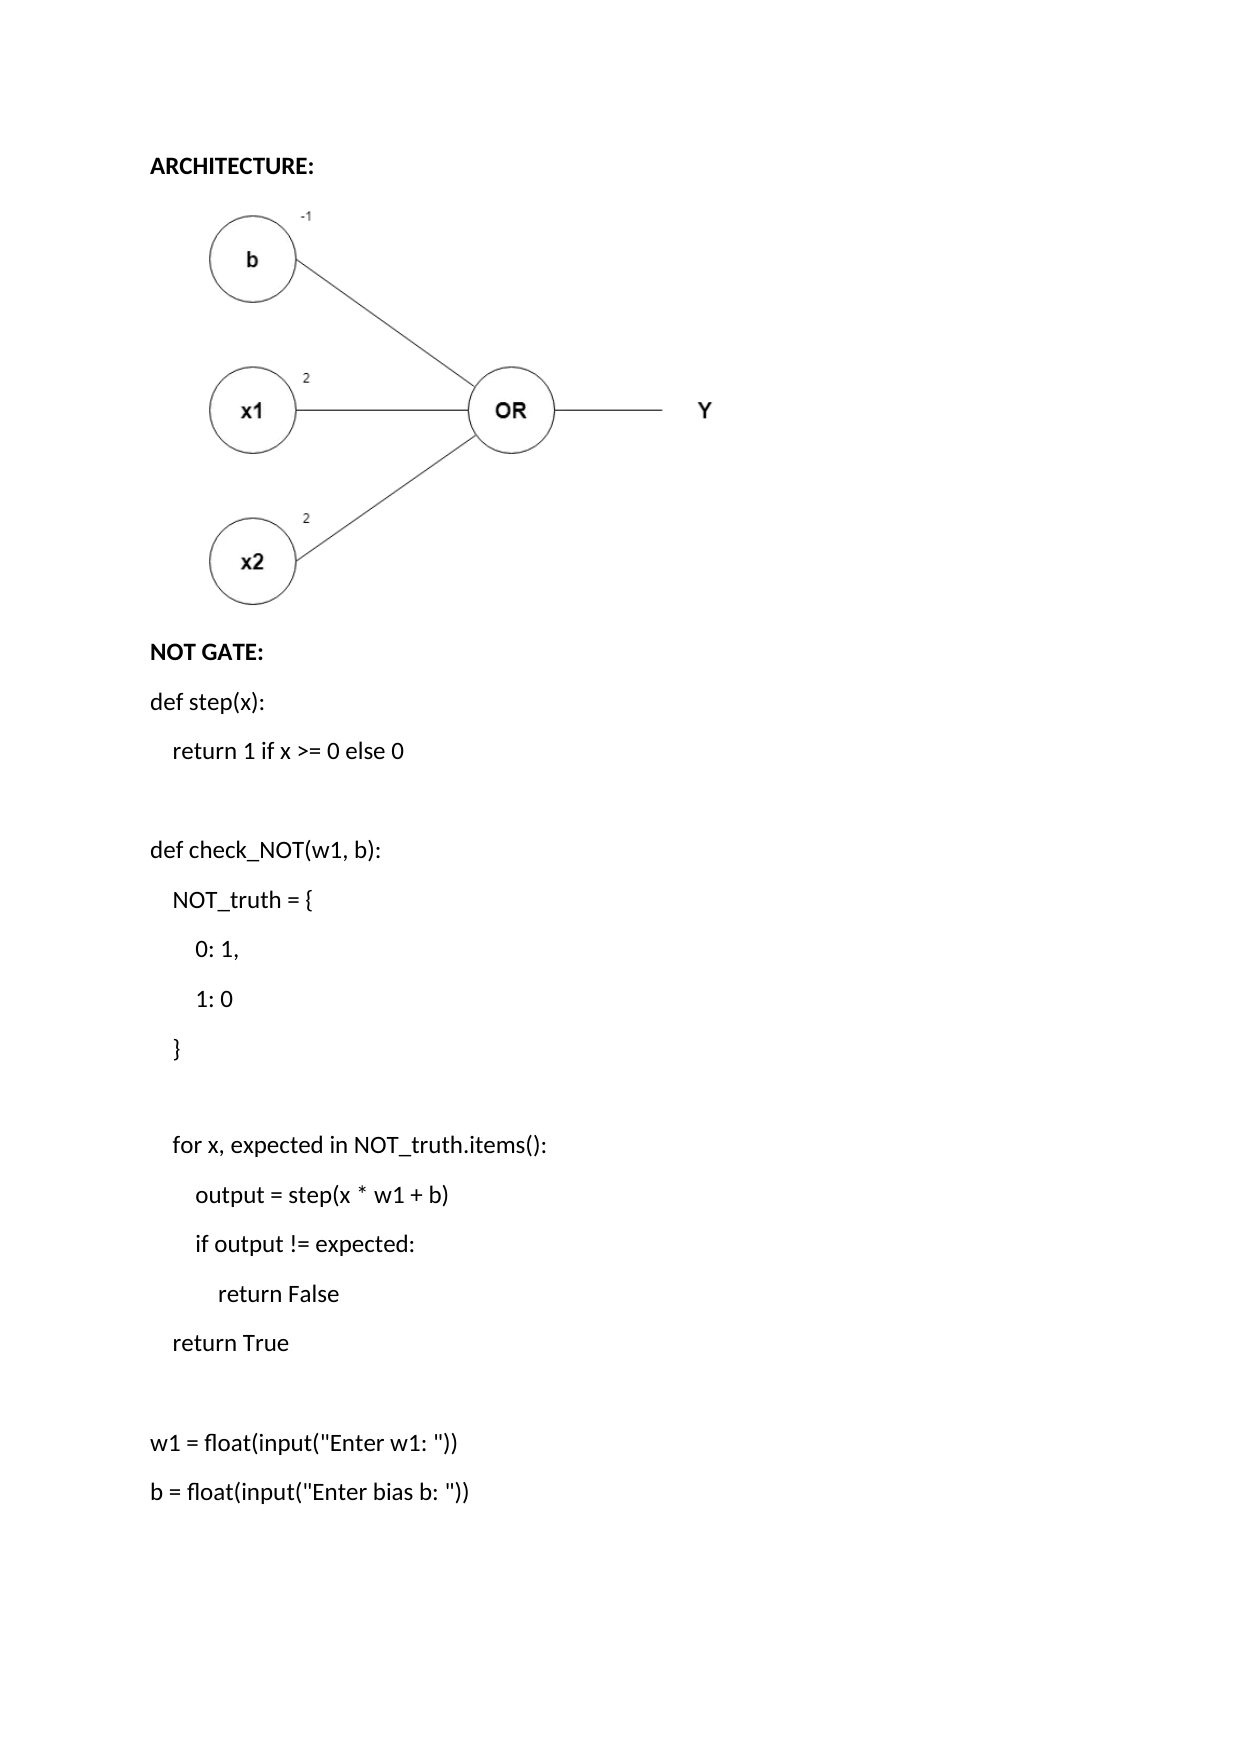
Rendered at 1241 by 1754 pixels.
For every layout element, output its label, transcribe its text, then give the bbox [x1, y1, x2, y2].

text def check_NOT(w1, b): [150, 834, 1090, 865]
text for x, expected in NOT_truth.items(): [150, 1129, 1090, 1160]
text def step(x): [150, 686, 1090, 716]
text output = step(x * w1 + b) [150, 1179, 1090, 1209]
text NOT GATE: [150, 636, 1090, 667]
text return True [150, 1328, 1090, 1358]
text return False [150, 1278, 1090, 1308]
text b = float(input("Enter bias b: ")) [150, 1476, 1090, 1507]
text 1: 0 [150, 983, 1090, 1014]
text if output != expected: [150, 1228, 1090, 1259]
text return 1 if x >= 0 else 0 [150, 735, 1090, 766]
picture [150, 182, 775, 618]
text } [150, 1033, 1090, 1063]
text w1 = float(input("Enter w1: ")) [150, 1427, 1090, 1457]
text NOT_truth = { [150, 884, 1090, 914]
text 0: 1, [150, 934, 1090, 964]
